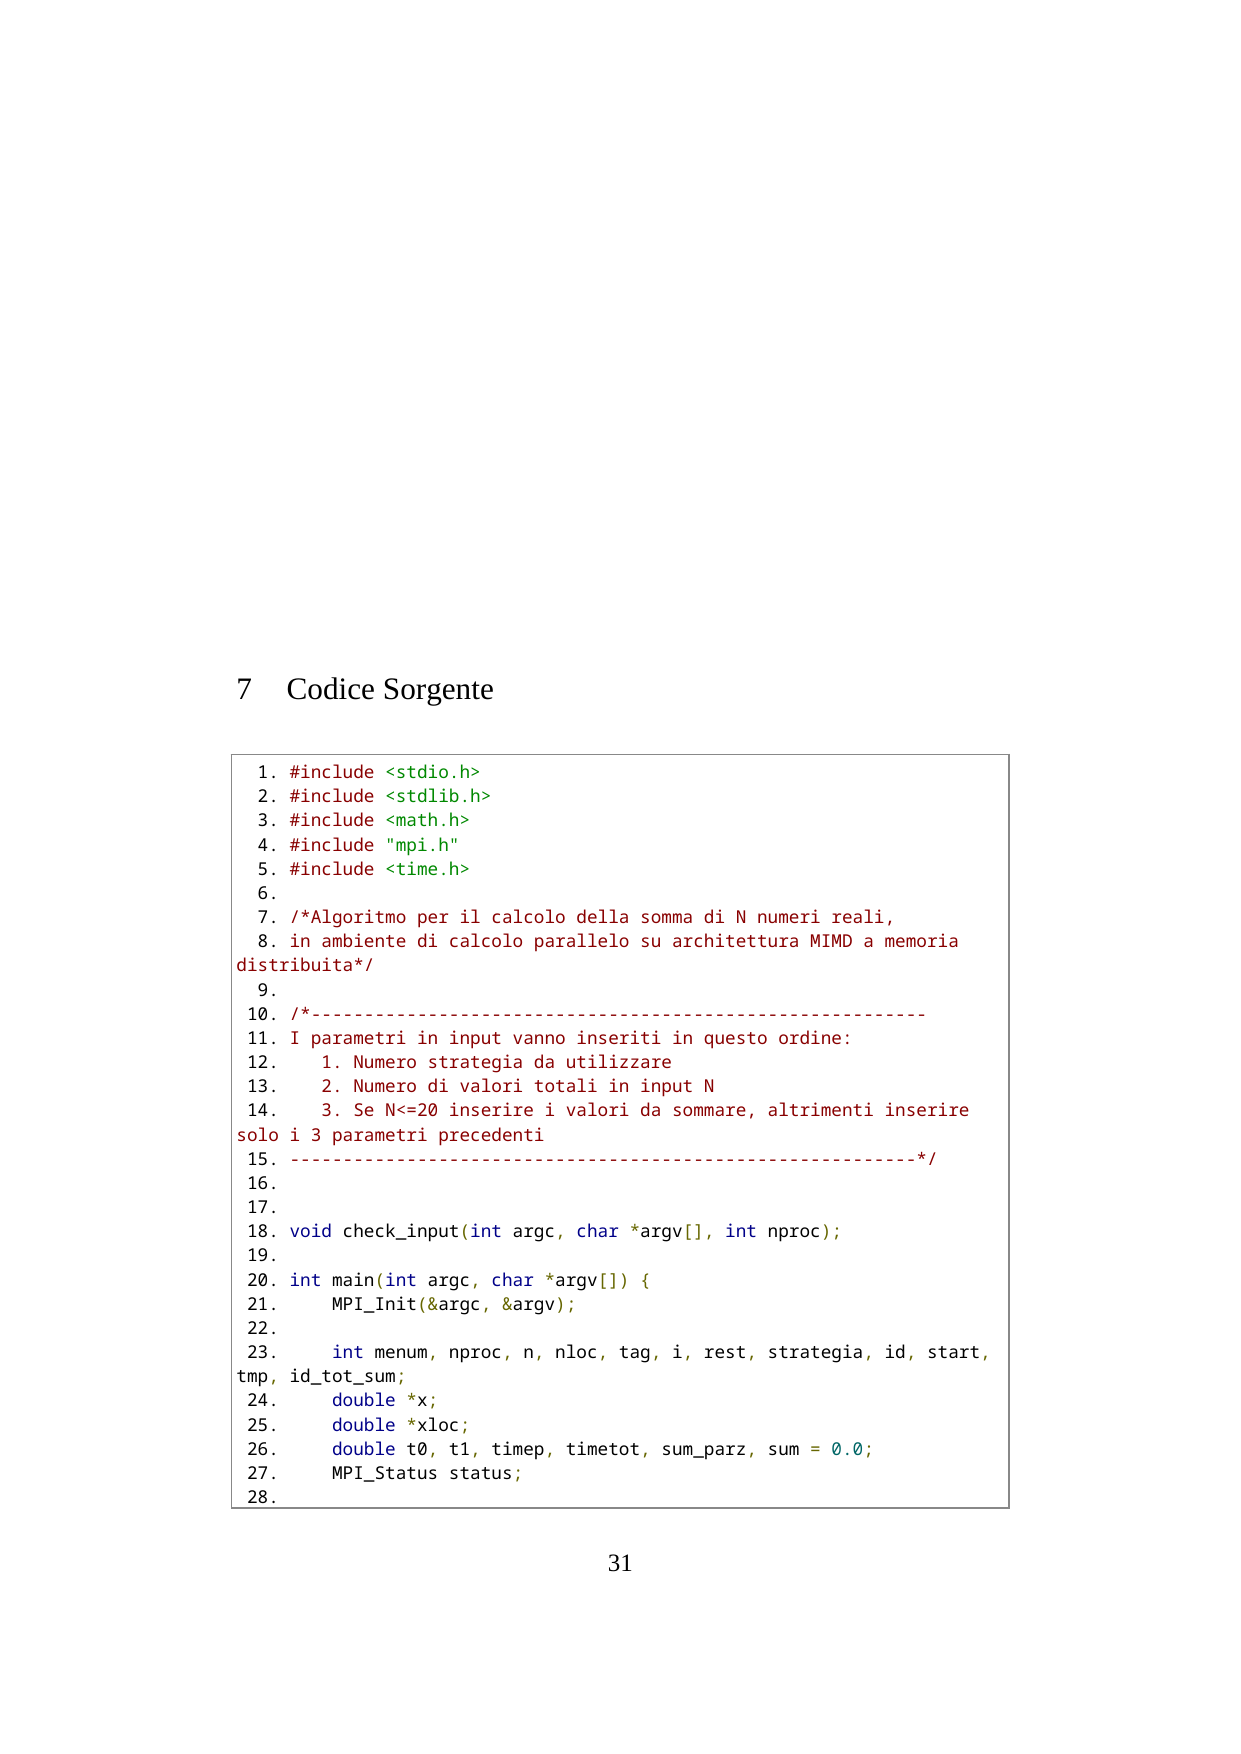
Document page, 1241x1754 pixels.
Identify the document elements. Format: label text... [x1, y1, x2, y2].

text 4. #include "mpi.h" [236, 832, 1004, 856]
text 20. int main(int argc, char *argv[]) { [236, 1267, 1004, 1291]
text 6. [236, 880, 1004, 904]
text 5. #include <time.h> [236, 856, 1004, 880]
text 12. 1. Numero strategia da utilizzare [236, 1049, 1004, 1074]
text 10. /*---------------------------------------------------------- [236, 1001, 1004, 1025]
text 21. MPI_Init(&argc, &argv); [236, 1291, 1004, 1315]
text 14. 3. Se N<=20 inserire i valori da sommare, altrimenti inserire solo i 3 parametri precedenti [236, 1098, 1004, 1146]
text 15. -----------------------------------------------------------*/ [236, 1146, 1004, 1170]
text 13. 2. Numero di valori totali in input N [236, 1074, 1004, 1098]
text 17. [236, 1194, 1004, 1219]
text 2. #include <stdlib.h> [236, 784, 1004, 808]
text 22. [236, 1315, 1004, 1339]
text 26. double t0, t1, timep, timetot, sum_parz, sum = 0.0; [236, 1436, 1004, 1460]
text 24. double *x; [236, 1388, 1004, 1412]
text 16. [236, 1170, 1004, 1194]
text 11. I parametri in input vanno inseriti in questo ordine: [236, 1025, 1004, 1049]
text 25. double *xloc; [236, 1412, 1004, 1436]
text 18. void check_input(int argc, char *argv[], int nproc); [236, 1219, 1004, 1243]
text 19. [236, 1243, 1004, 1267]
text 3. #include <math.h> [236, 808, 1004, 832]
subtitle Codice Sorgente [236, 670, 1004, 706]
text 8. in ambiente di calcolo parallelo su architettura MIMD a memoria distribuita*/ [236, 929, 1004, 977]
text 28. [236, 1484, 1004, 1507]
text 9. [236, 977, 1004, 1001]
text 1. #include <stdio.h> [232, 755, 1008, 784]
text 7. /*Algoritmo per il calcolo della somma di N numeri reali, [236, 904, 1004, 929]
text 27. MPI_Status status; [236, 1460, 1004, 1484]
text 23. int menum, nproc, n, nloc, tag, i, rest, strategia, id, start, tmp, id_tot_sum; [236, 1339, 1004, 1388]
